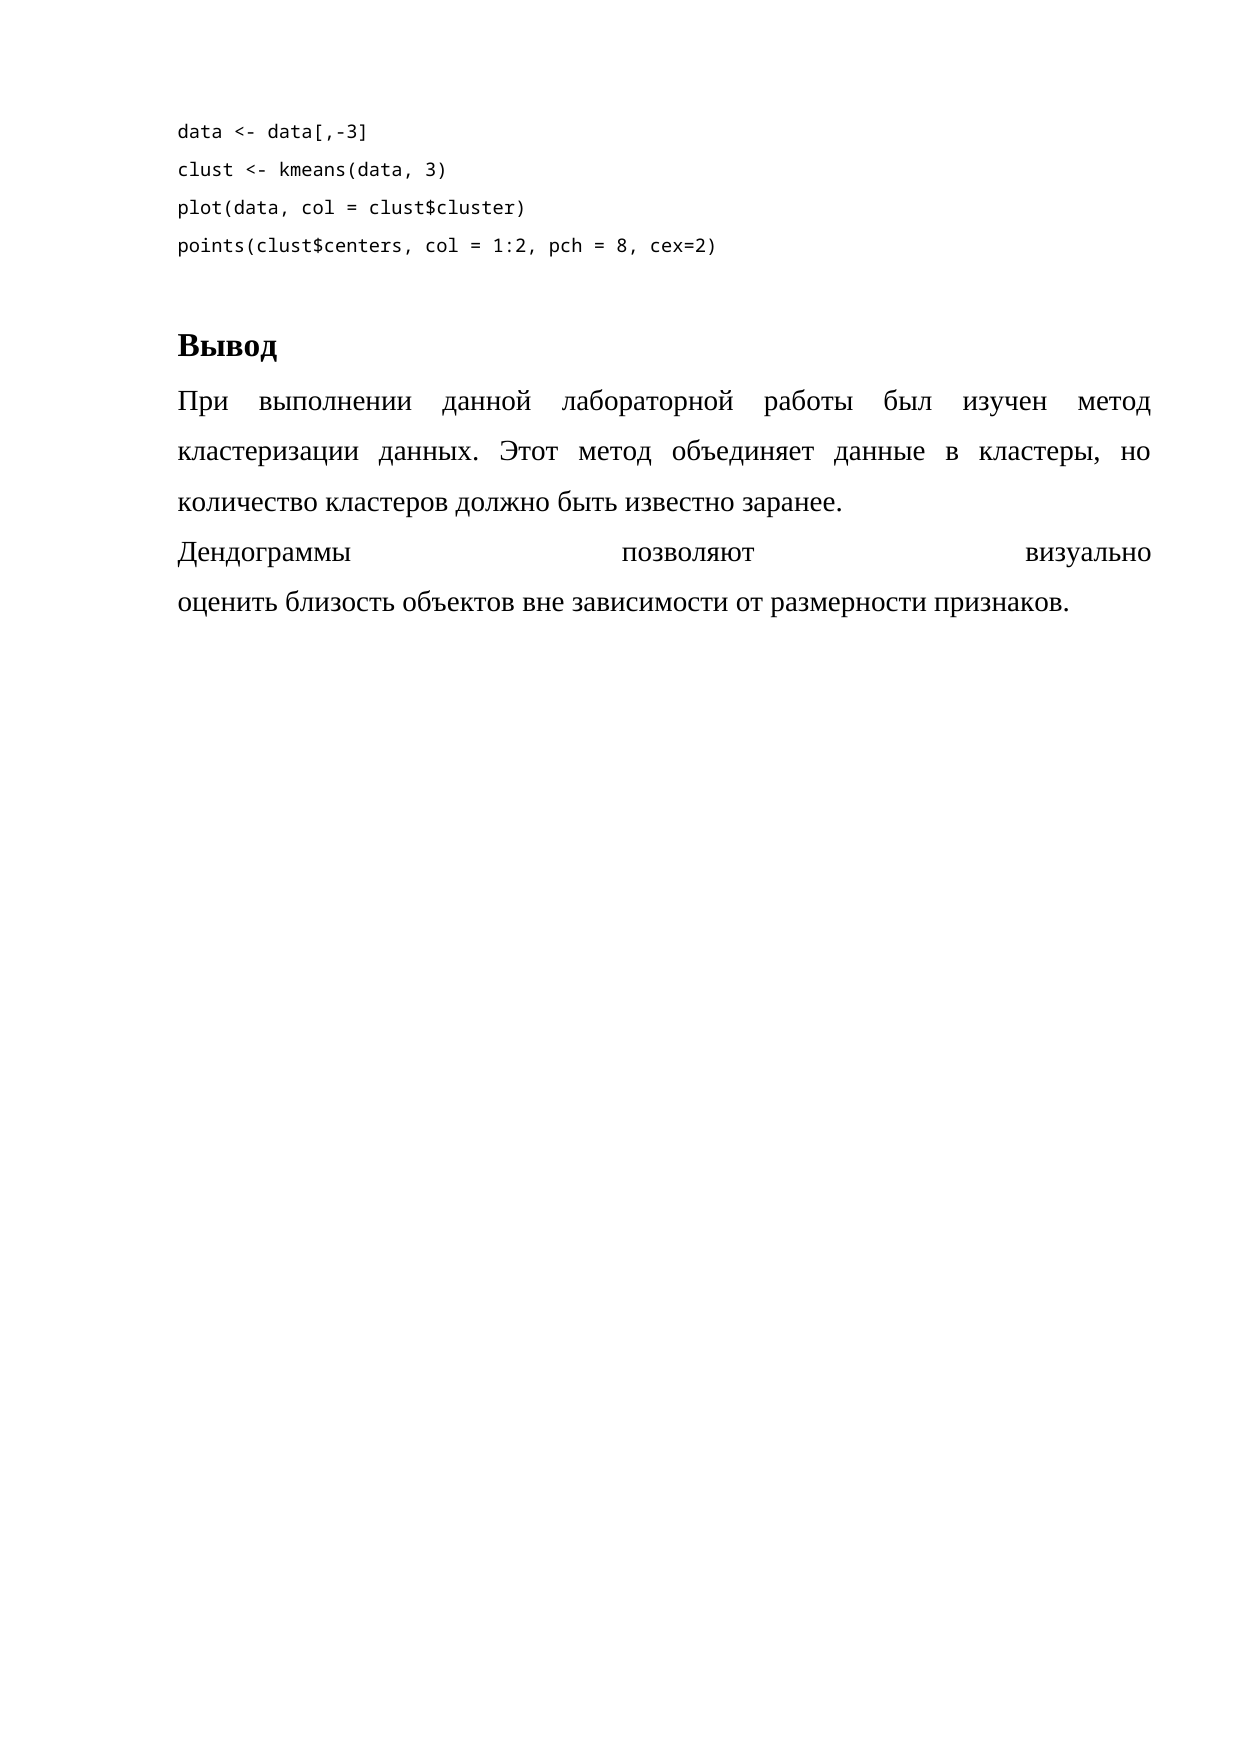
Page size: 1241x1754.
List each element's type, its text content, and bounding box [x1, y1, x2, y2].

text data <- data[,-3] [177, 118, 1152, 144]
text При выполнении данной лабораторной работы был изучен метод кластеризации данных. Этот метод объединяет данные в кластеры, но количество кластеров должно быть известно заранее. [177, 383, 1152, 517]
text plot(data, col = clust$cluster) [177, 194, 1152, 220]
subtitle Вывод [177, 326, 1152, 364]
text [177, 233, 1152, 258]
text Дендограммы позволяют визуально оценить близость объектов вне зависимости от размерности признаков. [177, 534, 1152, 618]
text clust <- kmeans(data, 3) [177, 156, 1152, 182]
